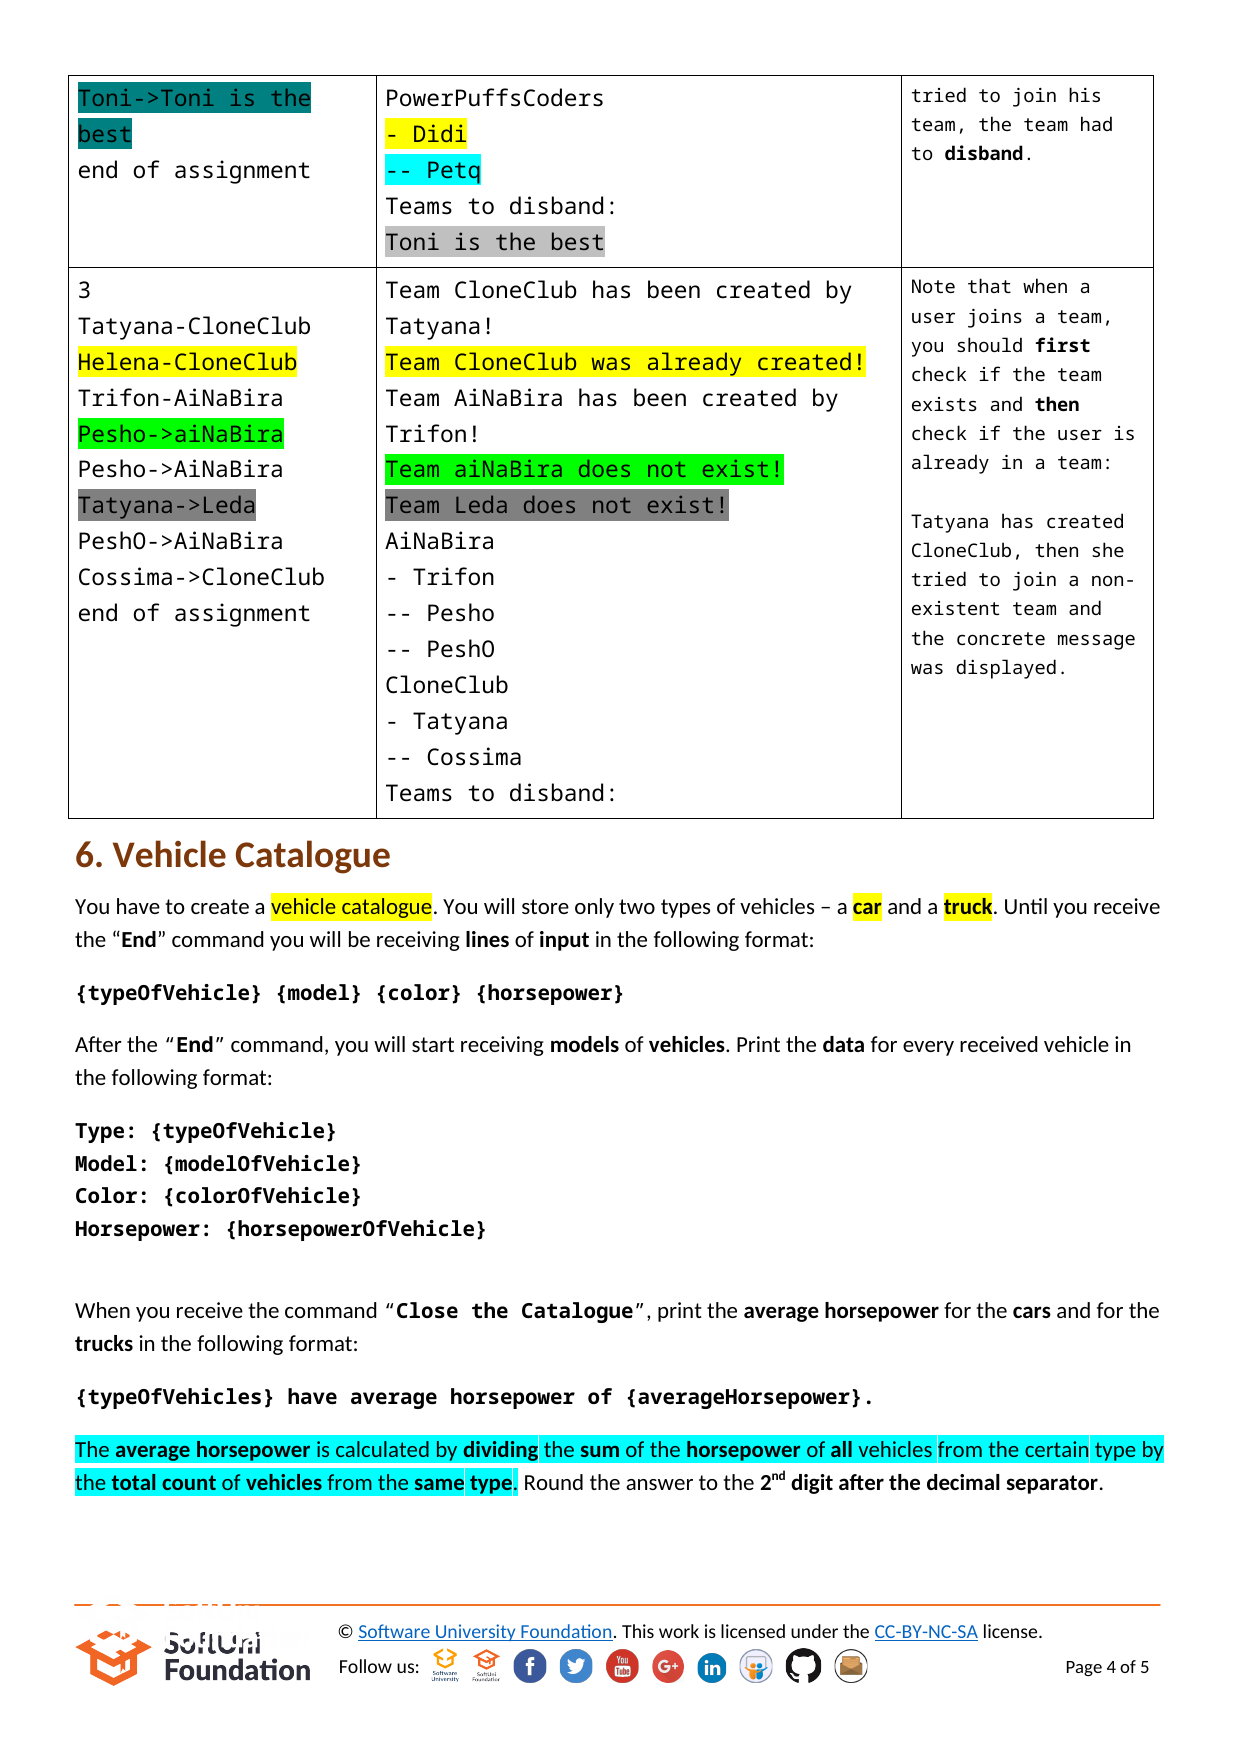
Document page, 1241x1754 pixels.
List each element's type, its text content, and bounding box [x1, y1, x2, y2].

text After the “End” command, you will start receiving models of vehicles. Print the data for every received vehicle in the following format: [75, 1031, 1165, 1091]
picture [513, 1649, 547, 1683]
picture [431, 1648, 459, 1683]
picture [472, 1649, 500, 1683]
subtitle Vehicle Catalogue [75, 831, 1165, 877]
picture [718, 1653, 727, 1662]
table_cell Team CloneClub has been created by Tatyana! Team CloneClub was already created! Team AiNaBira has been created by Trifon! Team aiNaBira does not exist! Team Leda does not exist! AiNaBira - Trifon -- Pesho -- PeshO CloneClub - Tatyana -- Cossima Teams to disband: [377, 268, 901, 818]
picture [739, 1649, 773, 1683]
picture [606, 1649, 639, 1683]
text The average horsepower is calculated by dividing the sum of the horsepower of all vehicles from the certain type by the total count of vehicles from the same type. Round the answer to the 2nd digit after the decimal separator. [75, 1435, 1165, 1496]
table_cell 2 Didi-PowerPuffsCoders Toni-Toni is the best Petq->PowerPuffsCoders Toni->Toni is the best end of assignment [69, 76, 376, 267]
picture [75, 1594, 310, 1686]
picture [834, 1649, 868, 1683]
table_header {typeOfVehicle} {model} {color} {horsepower} [64, 978, 653, 1031]
picture [559, 1649, 593, 1683]
picture [711, 1665, 720, 1674]
picture [697, 1653, 706, 1662]
picture [718, 1674, 727, 1683]
table_cell 3 Tatyana-CloneClub Helena-CloneClub Trifon-AiNaBira Pesho->aiNaBira Pesho->AiNaBira Tatyana->Leda PeshO->AiNaBira Cossima->CloneClub end of assignment [69, 268, 376, 818]
text When you receive the command “Close the Catalogue”, print the average horsepower for the cars and for the trucks in the following format: [75, 1296, 1165, 1357]
picture [697, 1674, 706, 1683]
picture [652, 1650, 684, 1683]
table_header Type: {typeOfVehicle} Model: {modelOfVehicle} Color: {colorOfVehicle} Horsepower: {horsepowerOfVehicle} [64, 1116, 576, 1296]
picture [785, 1648, 822, 1683]
text {typeOfVehicles} have average horsepower of {averageHorsepower}. [75, 1382, 1165, 1410]
table_cell Note that when a user joins a team, you should first check if the team exists and then check if the user is already in a team: Tatyana has created CloneClub, then she tried to join a non-existent team and the concrete message was displayed. [902, 268, 1153, 818]
text You have to create a vehicle catalogue. You will store only two types of vehicles – a car and a truck. Until you receive the “End” command you will be receiving lines of input in the following format: [75, 892, 1165, 953]
